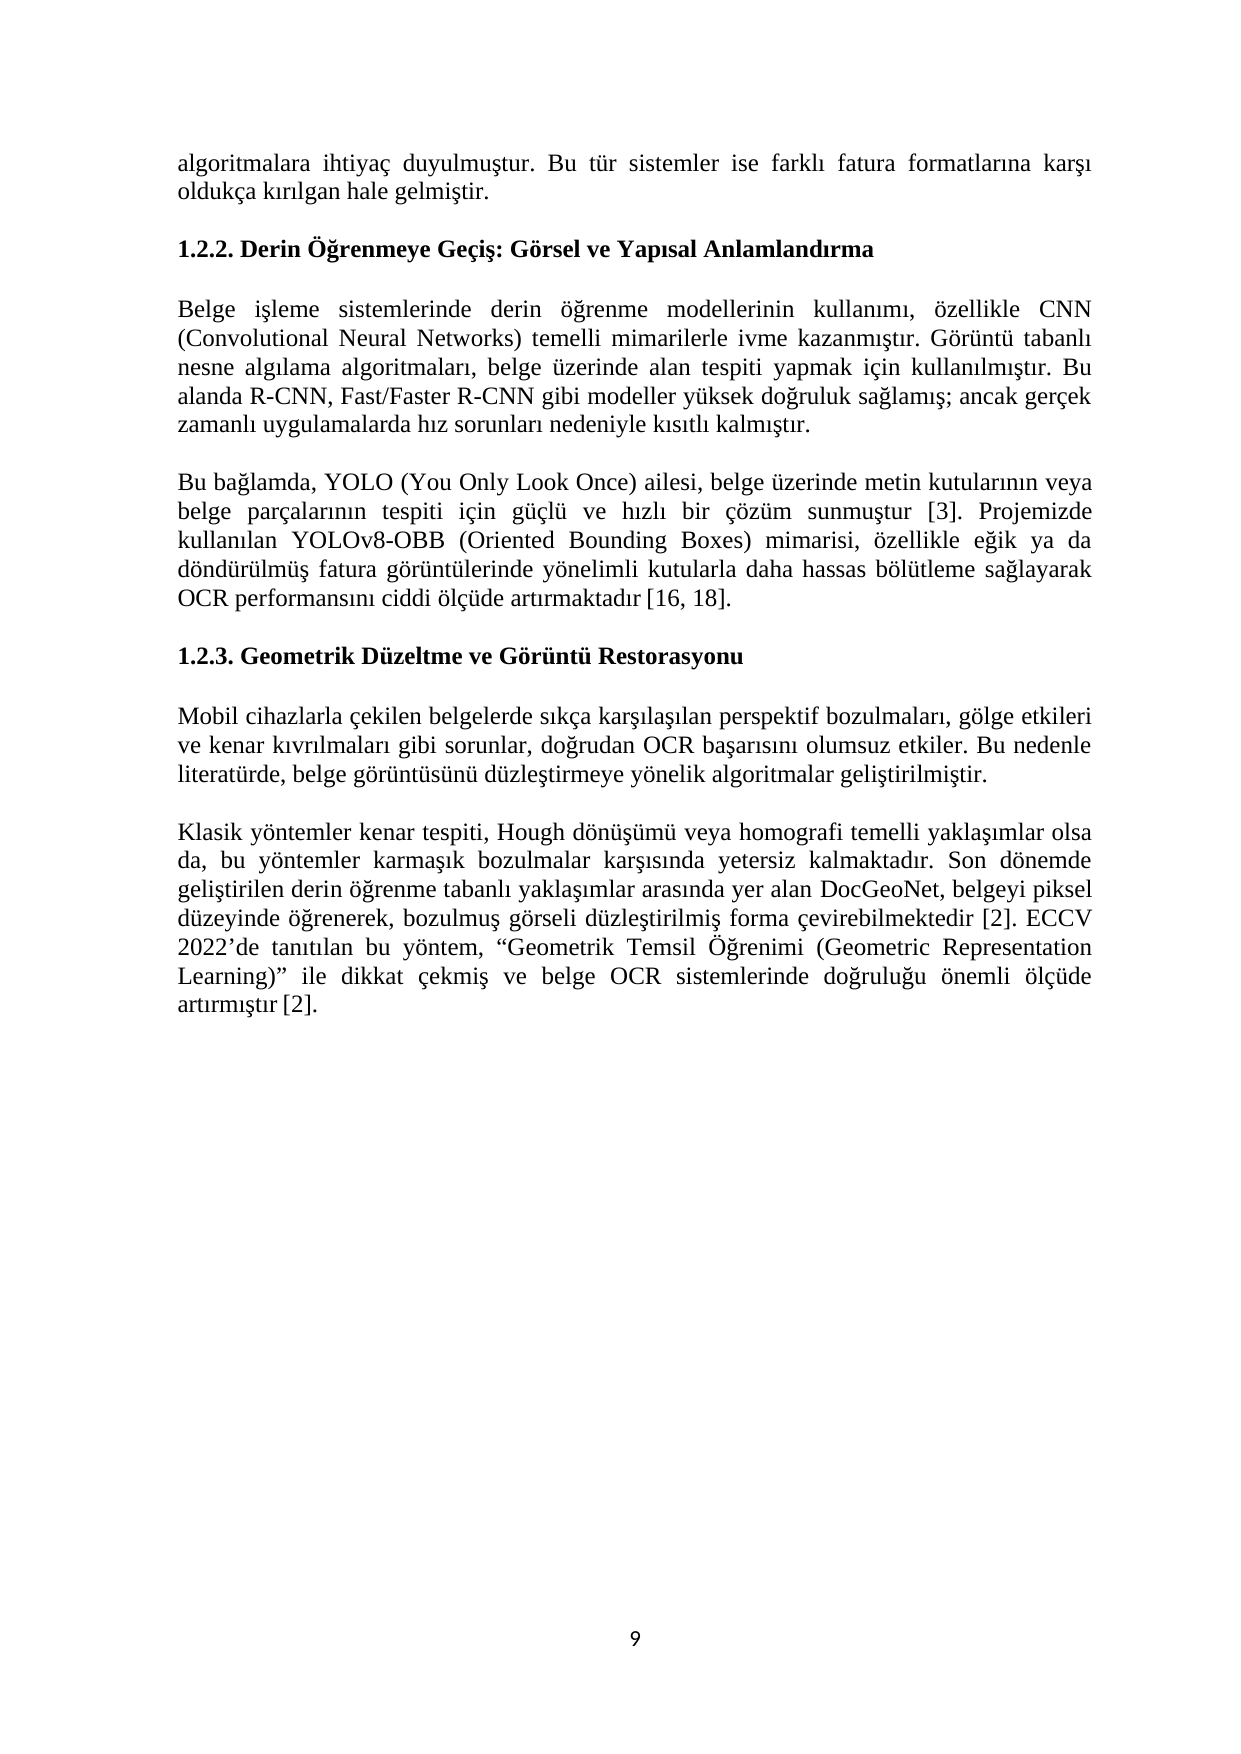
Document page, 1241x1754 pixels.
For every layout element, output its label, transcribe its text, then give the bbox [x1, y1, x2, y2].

text Klasik yöntemler kenar tespiti, Hough dönüşümü veya homografi temelli yaklaşımlar olsa da, bu yöntemler karmaşık bozulmalar karşısında yetersiz kalmaktadır. Son dönemde geliştirilen derin öğrenme tabanlı yaklaşımlar arasında yer alan DocGeoNet, belgeyi piksel düzeyinde öğrenerek, bozulmuş görseli düzleştirilmiş forma çevirebilmektedir [2]. ECCV 2022’de tanıtılan bu yöntem, “Geometrik Temsil Öğrenimi (Geometric Representation Learning)” ile dikkat çekmiş ve belge OCR sistemlerinde doğruluğu önemli ölçüde artırmıştır [2]. [177, 817, 1092, 1018]
subtitle 1.2.3. Geometrik Düzeltme ve Görüntü Restorasyonu [177, 641, 1092, 670]
text Belge işleme sistemlerinde derin öğrenme modellerinin kullanımı, özellikle CNN (Convolutional Neural Networks) temelli mimarilerle ivme kazanmıştır. Görüntü tabanlı nesne algılama algoritmaları, belge üzerinde alan tespiti yapmak için kullanılmıştır. Bu alanda R-CNN, Fast/Faster R-CNN gibi modeller yüksek doğruluk sağlamış; ancak gerçek zamanlı uygulamalarda hız sorunları nedeniyle kısıtlı kalmıştır. [177, 294, 1092, 438]
text Mobil cihazlarla çekilen belgelerde sıkça karşılaşılan perspektif bozulmaları, gölge etkileri ve kenar kıvrılmaları gibi sorunlar, doğrudan OCR başarısını olumsuz etkiler. Bu nedenle literatürde, belge görüntüsünü düzleştirmeye yönelik algoritmalar geliştirilmiştir. [177, 701, 1092, 787]
subtitle 1.2.2. Derin Öğrenmeye Geçiş: Görsel ve Yapısal Anlamlandırma [177, 234, 1092, 263]
text Bu bağlamda, YOLO (You Only Look Once) ailesi, belge üzerinde metin kutularının veya belge parçalarının tespiti için güçlü ve hızlı bir çözüm sunmuştur [3]. Projemizde kullanılan YOLOv8-OBB (Oriented Bounding Boxes) mimarisi, özellikle eğik ya da döndürülmüş fatura görüntülerinde yönelimli kutularla daha hassas bölütleme sağlayarak OCR performansını ciddi ölçüde artırmaktadır [16, 18]. [177, 467, 1092, 612]
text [177, 148, 1092, 205]
